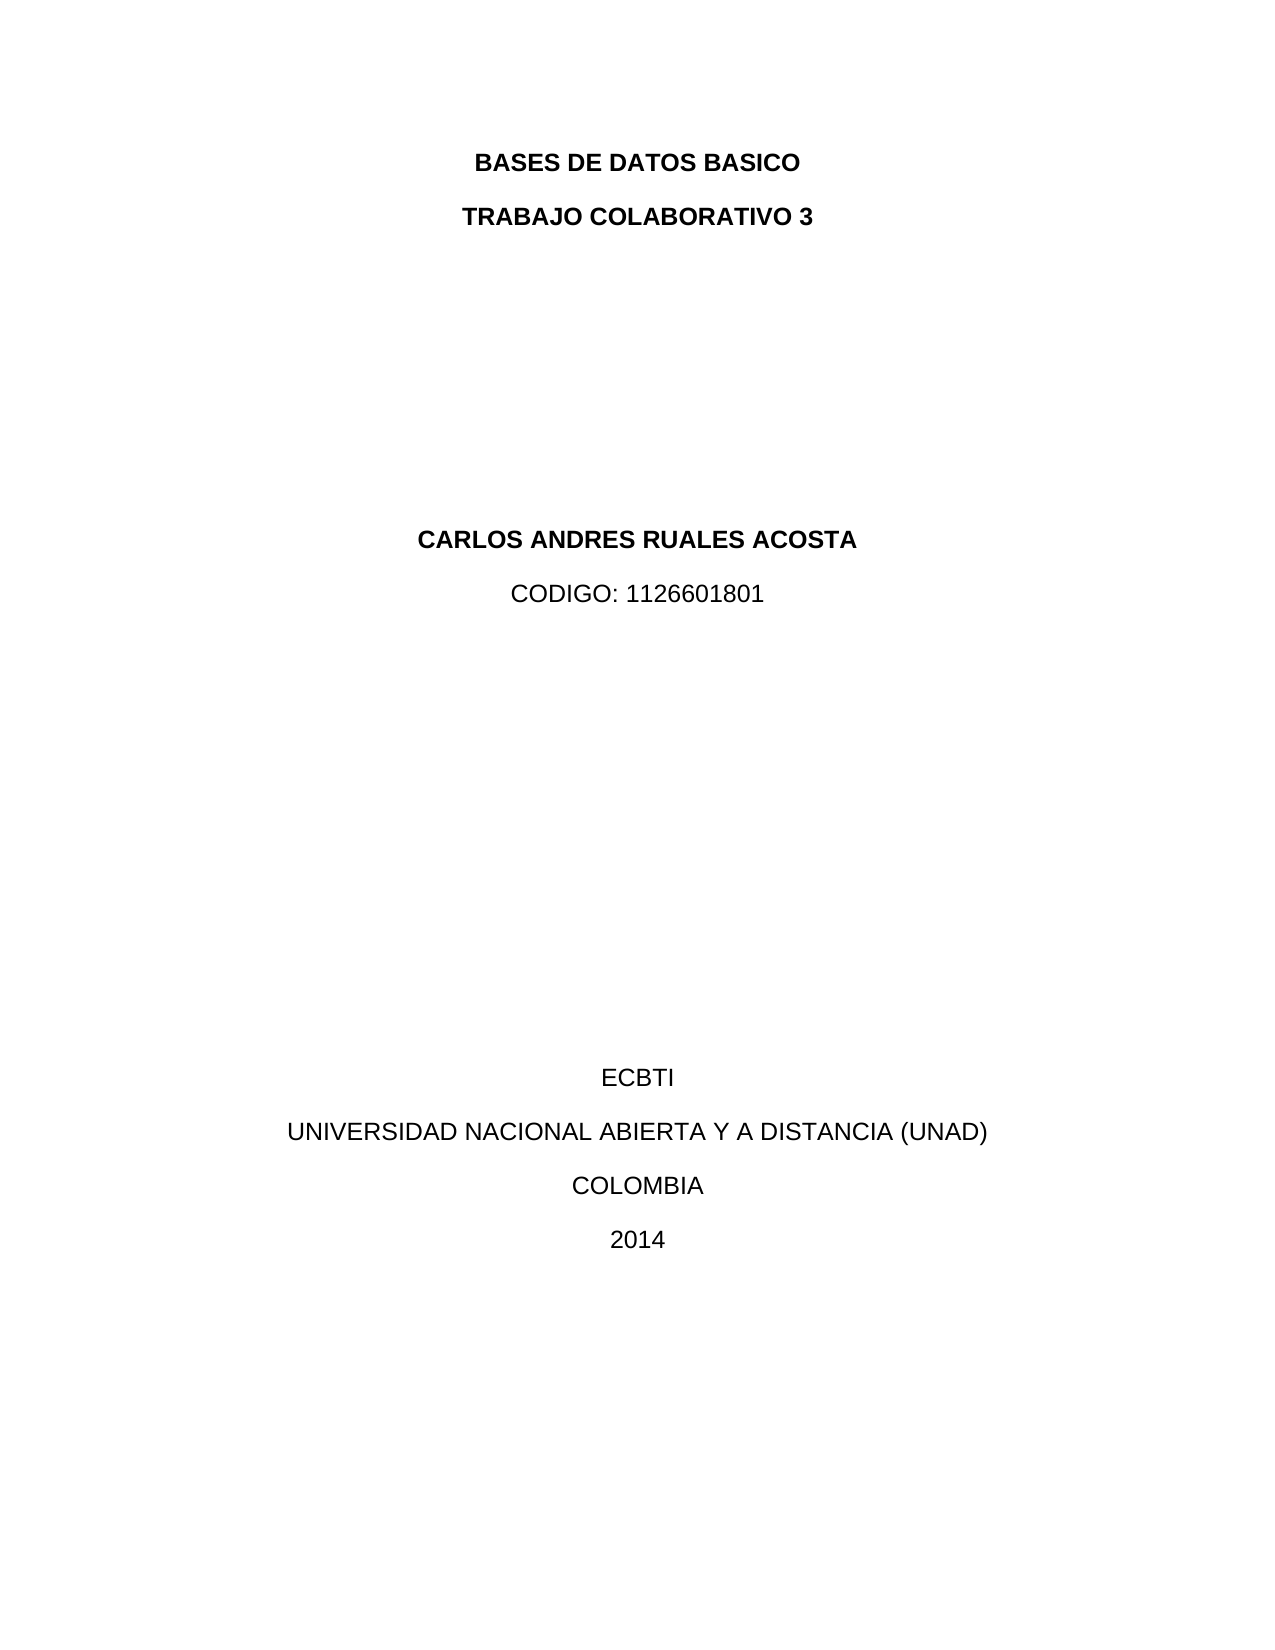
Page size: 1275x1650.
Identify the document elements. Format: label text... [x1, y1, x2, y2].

text 2014 [148, 1225, 1127, 1253]
text CODIGO: 1126601801 [148, 578, 1127, 607]
text COLOMBIA [148, 1171, 1127, 1200]
text TRABAJO COLABORATIVO 3 [148, 202, 1127, 230]
text CARLOS ANDRES RUALES ACOSTA [148, 525, 1127, 553]
text ECBTI [148, 1063, 1127, 1092]
text BASES DE DATOS BASICO [148, 148, 1127, 176]
text UNIVERSIDAD NACIONAL ABIERTA Y A DISTANCIA (UNAD) [148, 1117, 1127, 1146]
